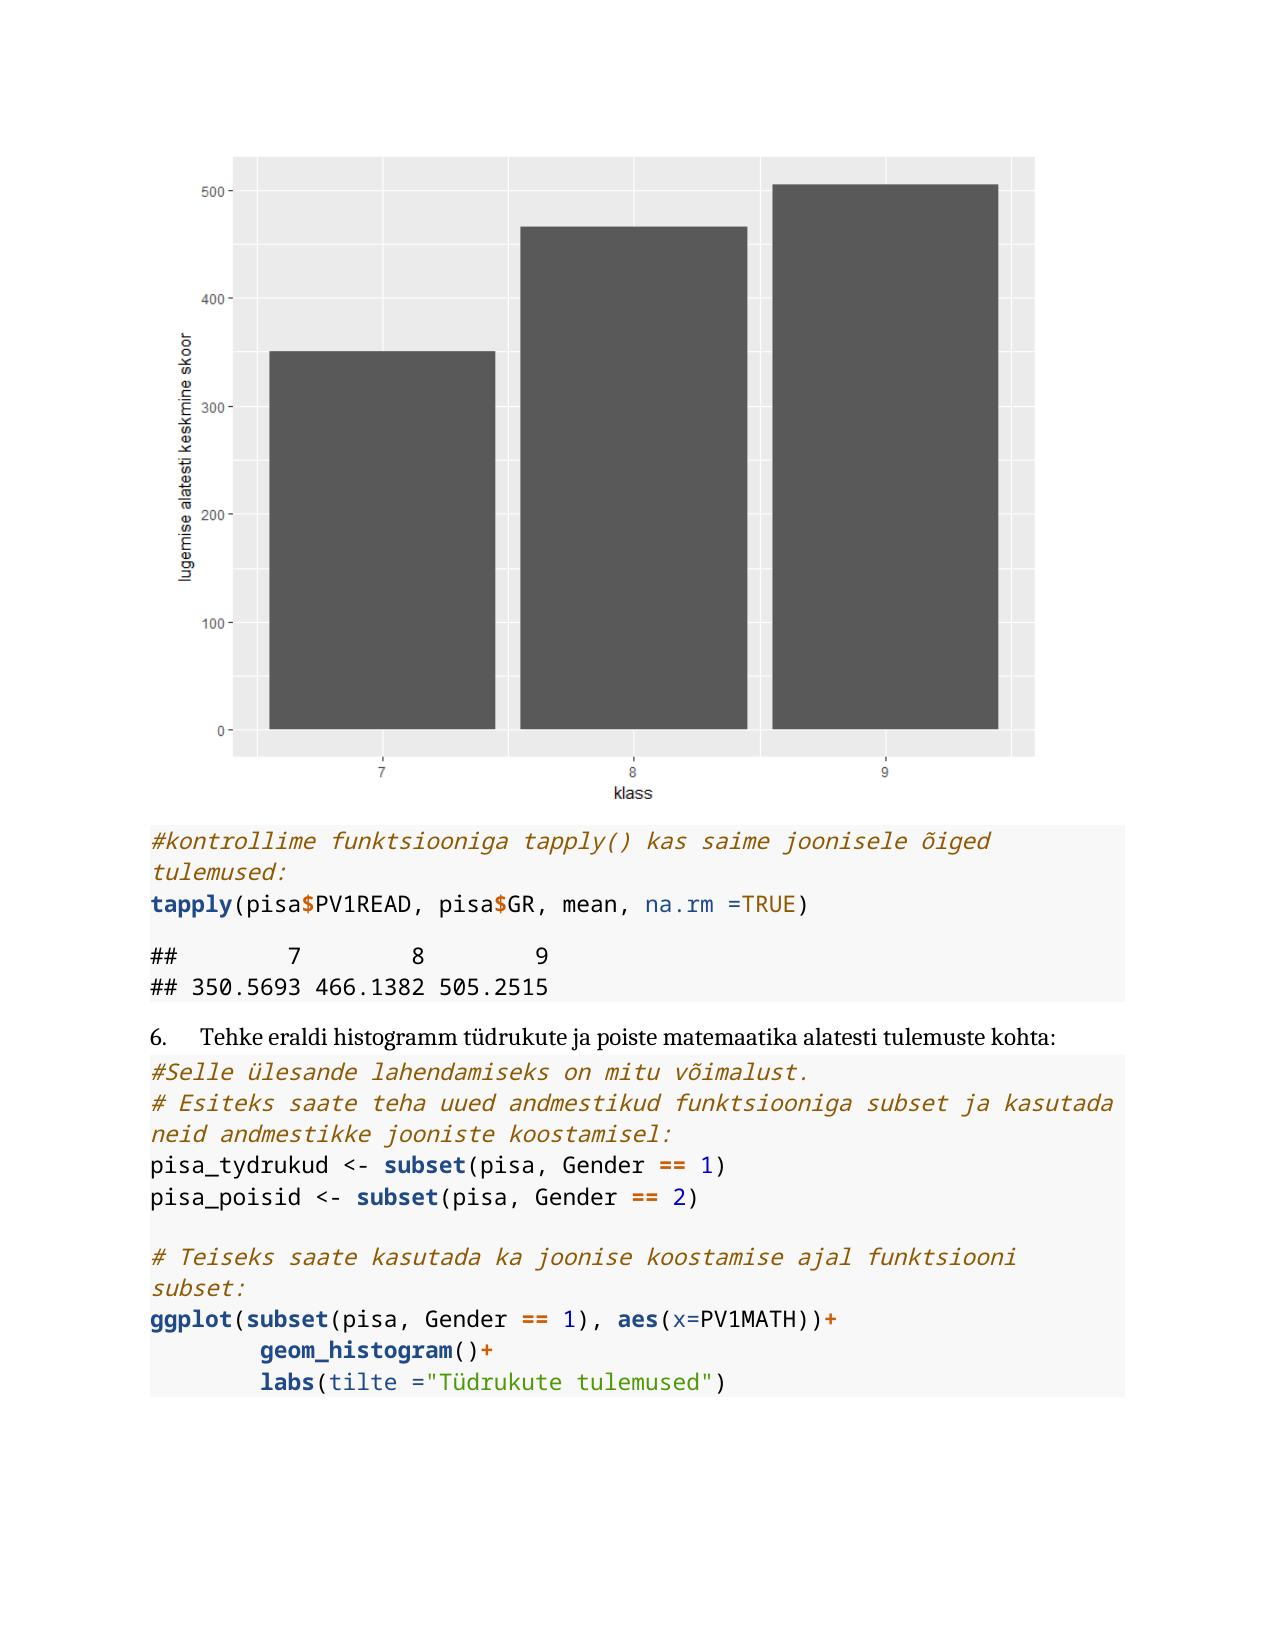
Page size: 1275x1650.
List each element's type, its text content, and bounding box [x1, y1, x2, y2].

text #Selle ülesande lahendamiseks on mitu võimalust. # Esiteks saate teha uued andmestikud funktsiooniga subset ja kasutada neid andmestikke jooniste koostamisel: pisa_tydrukud <- subset(pisa, Gender == 1) pisa_poisid <- subset(pisa, Gender == 2) # Teiseks saate kasutada ka joonise koostamise ajal funktsiooni subset: ggplot(subset(pisa, Gender == 1), aes(x=PV1MATH))+ geom_histogram()+ labs(tilte ="Tüdrukute tulemused") [150, 1055, 1125, 1397]
text ## 7 8 9 ## 350.5693 466.1382 505.2515 [150, 939, 1125, 1002]
text #kontrollime funktsiooniga tapply() kas saime joonisele õiged tulemused: tapply(pisa$PV1READ, pisa$GR, mean, na.rm =TRUE) [150, 825, 1125, 919]
list Tehke eraldi histogramm tüdrukute ja poiste matemaatika alatesti tulemuste kohta: [150, 1023, 1125, 1052]
picture [168, 150, 1044, 807]
